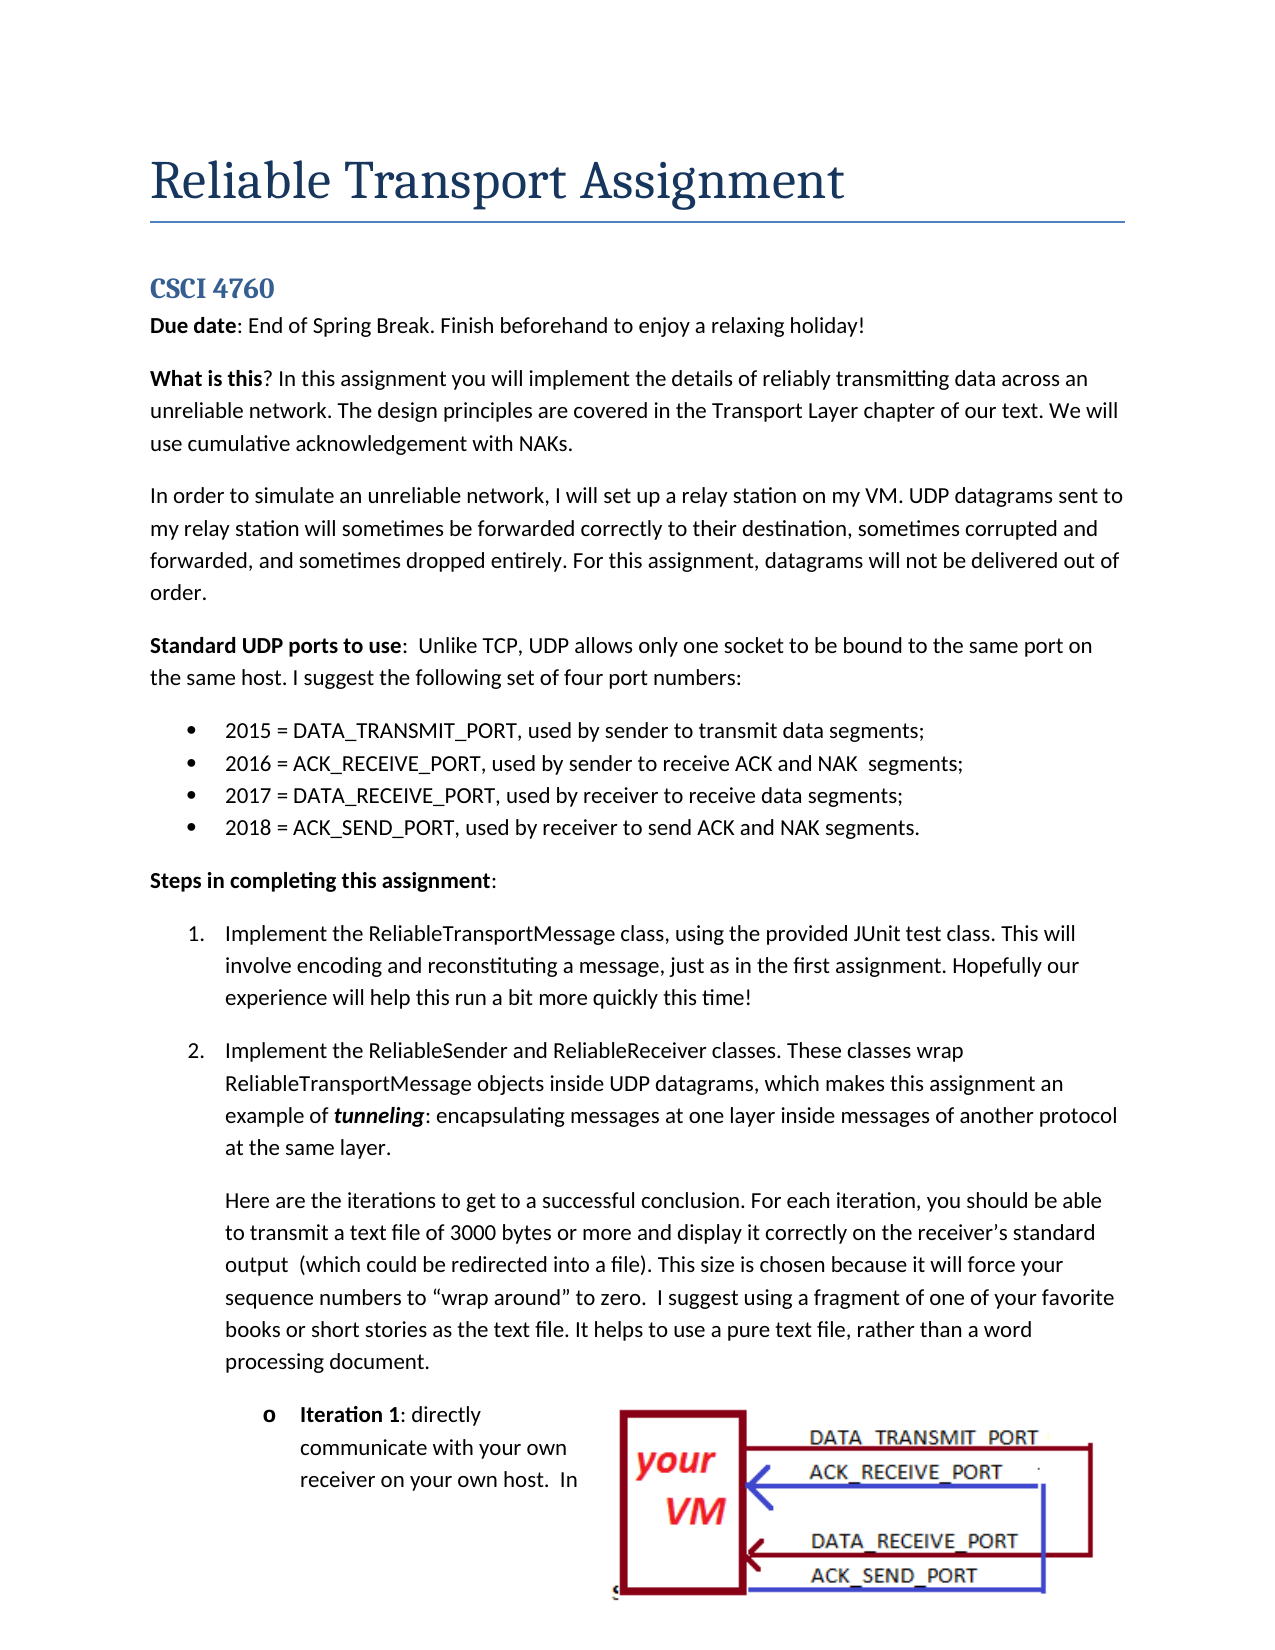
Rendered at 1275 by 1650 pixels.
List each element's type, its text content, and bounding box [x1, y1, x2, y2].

subtitle CSCI 4760 [150, 273, 1125, 306]
list 2015 = DATA_TRANSMIT_PORT, used by sender to transmit data segments; [187, 716, 1125, 744]
text Here are the iterations to get to a successful conclusion. For each iteration, you should be able to transmit a text file of 3000 bytes or more and display it correctly on the receiver’s standard output (which could be redirected into a file). This size is chosen because it will force your sequence numbers to “wrap around” to zero. I suggest using a fragment of one of your favorite books or short stories as the text file. It helps to use a pure text file, rather than a word processing document. [225, 1186, 1125, 1375]
text Due date: End of Spring Break. Finish beforehand to enjoy a relaxing holiday! [150, 311, 1125, 339]
list Implement the ReliableTransportMessage class, using the provided JUnit test class. This will involve encoding and reconstituting a message, just as in the first assignment. Hopefully our experience will help this run a bit more quickly this time! [187, 919, 1125, 1011]
list 2018 = ACK_SEND_PORT, used by receiver to send ACK and NAK segments. [187, 813, 1125, 841]
text What is this? In this assignment you will implement the details of reliably transmitting data across an unreliable network. The design principles are covered in the Transport Layer chapter of our text. We will use cumulative acknowledgement with NAKs. [150, 364, 1125, 457]
text In order to simulate an unreliable network, I will set up a relay station on my VM. UDP datagrams sent to my relay station will sometimes be forwarded correctly to their destination, sometimes corrupted and forwarded, and sometimes dropped entirely. For this assignment, datagrams will not be delivered out of order. [150, 482, 1125, 606]
text Steps in completing this assignment: [150, 866, 1125, 894]
title Reliable Transport Assignment [150, 150, 1125, 221]
list 2017 = DATA_RECEIVE_PORT, used by receiver to receive data segments; [187, 781, 1125, 809]
text Standard UDP ports to use: Unlike TCP, UDP allows only one socket to be bound to the same port on the same host. I suggest the following set of four port numbers: [150, 631, 1125, 691]
picture [606, 1404, 1114, 1619]
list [262, 1400, 1125, 1493]
list Implement the ReliableSender and ReliableReceiver classes. These classes wrap ReliableTransportMessage objects inside UDP datagrams, which makes this assignment an example of tunneling: encapsulating messages at one layer inside messages of another protocol at the same layer. [187, 1036, 1125, 1161]
list 2016 = ACK_RECEIVE_PORT, used by sender to receive ACK and NAK segments; [187, 749, 1125, 777]
